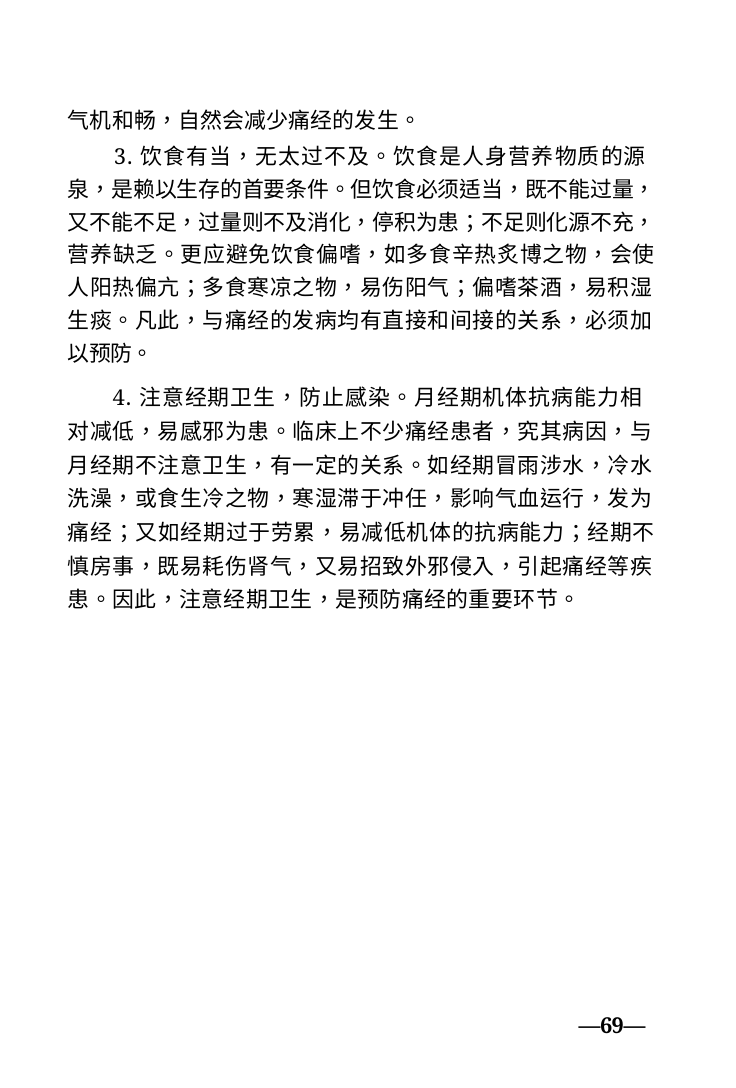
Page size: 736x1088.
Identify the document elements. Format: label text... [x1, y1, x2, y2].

text 3. 饮食有当，无太过不及。饮食是人身营养物质的源 泉，是赖以生存的首要条件。但饮食必须适当，既不能过量， 又不能不足，过量则不及消化，停积为患；不足则化源不充， 营养缺乏。更应避免饮食偏嗜，如多食辛热炙博之物，会使 人阳热偏亢；多食寒凉之物，易伤阳气；偏嗜茶酒，易积湿 生痰。凡此，与痛经的发病均有直接和间接的关系，必须加 以预防。 [68, 141, 657, 367]
text 4. 注意经期卫生，防止感染。月经期机体抗病能力相 对减低，易感邪为患。临床上不少痛经患者，究其病因，与 月经期不注意卫生，有一定的关系。如经期冒雨涉水，冷水 洗澡，或食生冷之物，寒湿滞于冲任，影响气血运行，发为 痛经；又如经期过于劳累，易减低机体的抗病能力；经期不 慎房事，既易耗伤肾气，又易招致外邪侵入，引起痛经等疾 患。因此，注意经期卫生，是预防痛经的重要环节。 [68, 382, 656, 614]
text 气机和畅，自然会减少痛经的发生。 [68, 107, 657, 134]
